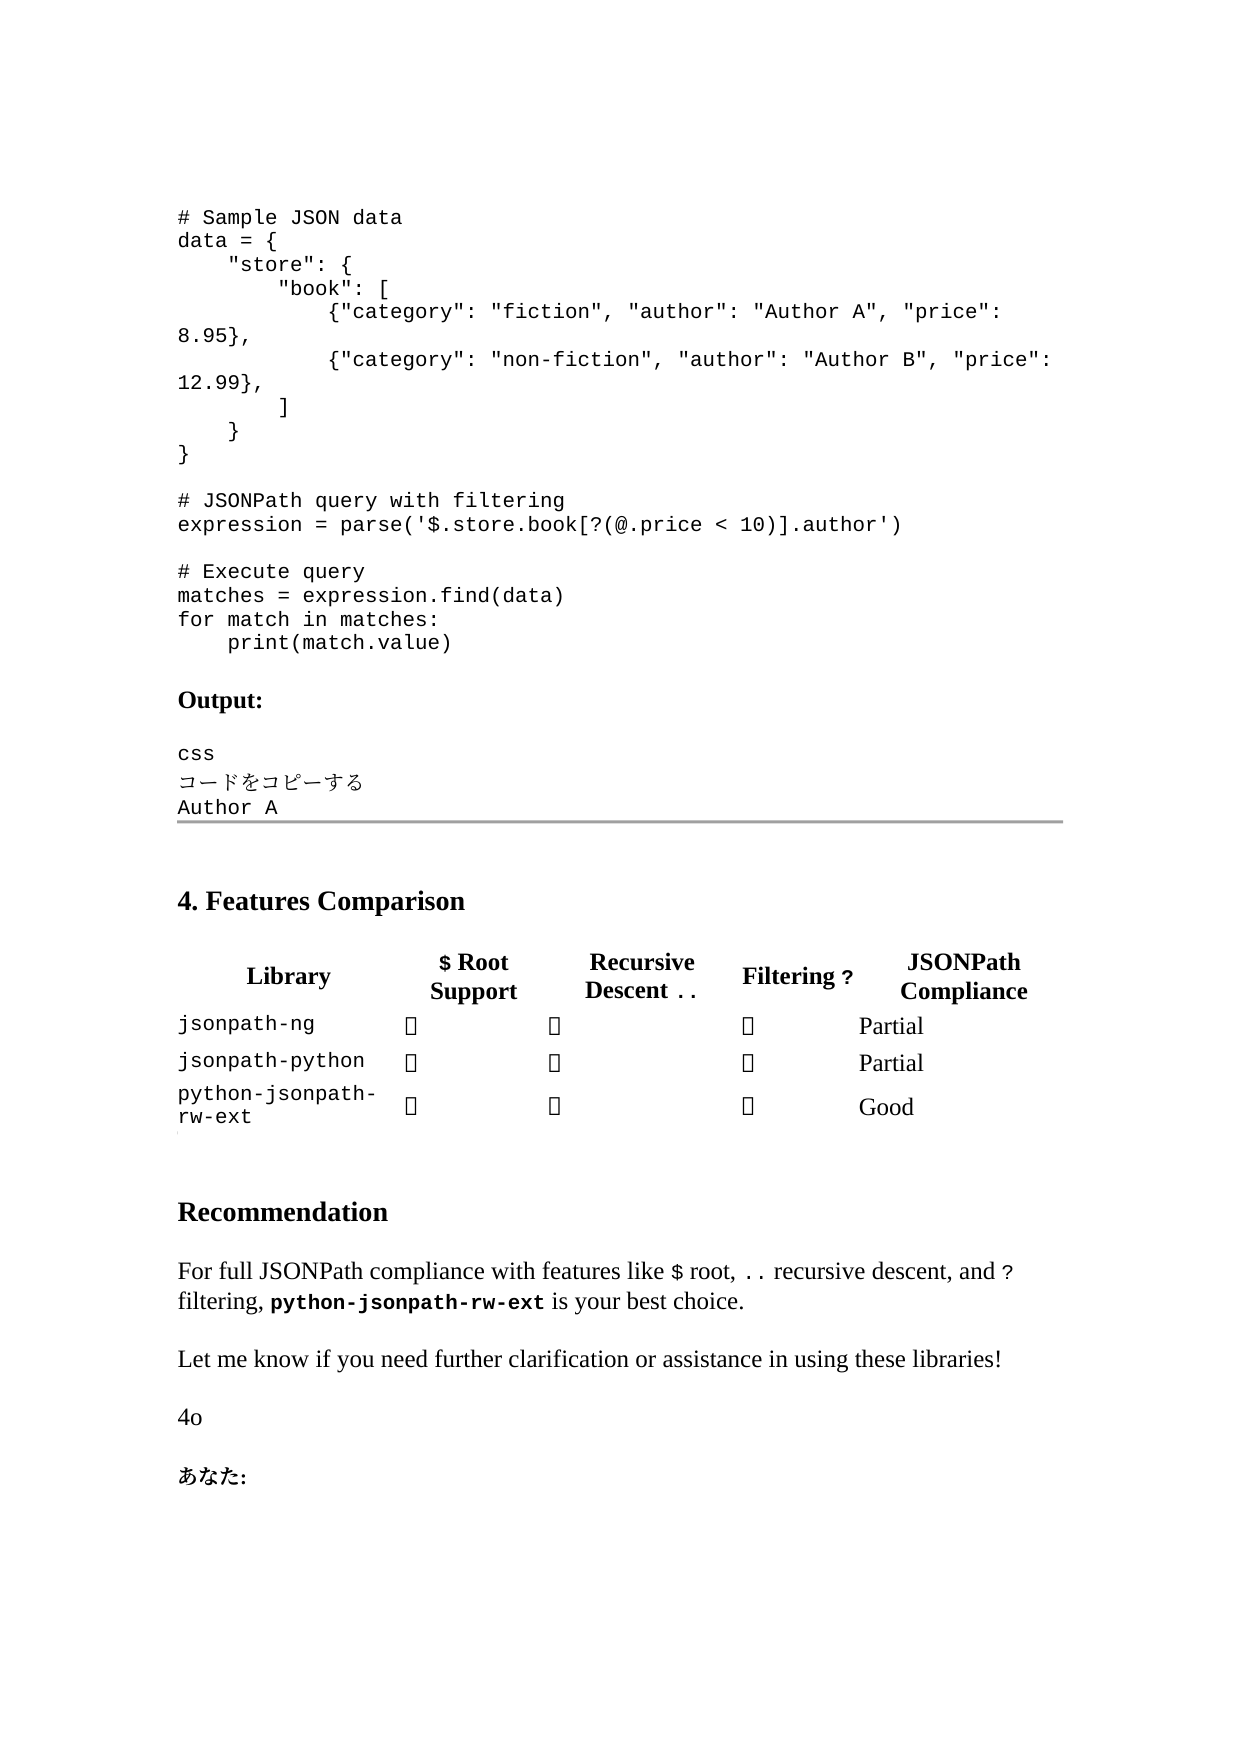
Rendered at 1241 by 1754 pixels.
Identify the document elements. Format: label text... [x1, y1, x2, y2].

text {"category": "non-fiction", "author": "Author B", "price": 12.99}, [177, 349, 1063, 396]
text for match in matches: [177, 609, 1063, 632]
table_header Filtering ? [739, 945, 857, 1007]
text ] [177, 396, 1063, 419]
table_cell Good [857, 1081, 1071, 1131]
text 4o [177, 1402, 1063, 1431]
text css [177, 743, 1063, 767]
text "book": [ [177, 278, 1063, 301]
table_cell ❌ [739, 1007, 857, 1044]
text Author A [177, 797, 1063, 820]
table_cell ✅ [545, 1044, 739, 1081]
table_cell Partial [857, 1044, 1071, 1081]
table_cell ✅ [402, 1007, 545, 1044]
table_cell jsonpath-ng [176, 1007, 402, 1044]
table_header JSONPath Compliance [857, 945, 1071, 1007]
text print(match.value) [177, 632, 1063, 656]
table_header Recursive Descent .. [545, 945, 739, 1007]
table_cell ✅ [545, 1007, 739, 1044]
table_cell ✅ [402, 1044, 545, 1081]
text } [177, 443, 1063, 467]
text あなた: [177, 1460, 1063, 1490]
text matches = expression.find(data) [177, 585, 1063, 609]
text # Execute query [177, 561, 1063, 585]
text } [177, 419, 1063, 443]
table_cell jsonpath-python [176, 1044, 402, 1081]
text Let me know if you need further clarification or assistance in using these libraries! [177, 1344, 1063, 1373]
text # JSONPath query with filtering [177, 491, 1063, 514]
text For full JSONPath compliance with features like $ root, .. recursive descent, and ? filtering, python-jsonpath-rw-ext is your best choice. [177, 1256, 1063, 1315]
text コードをコピーする [177, 767, 1063, 797]
table_cell ❌ [739, 1044, 857, 1081]
table_cell Partial [857, 1007, 1071, 1044]
table_cell ✅ [402, 1081, 545, 1131]
text Recommendation [177, 1194, 1063, 1227]
table_header $ Root Support [402, 945, 545, 1007]
text 4. Features Comparison [177, 883, 1063, 916]
text # Sample JSON data [177, 207, 1063, 230]
text data = { [177, 230, 1063, 254]
text "store": { [177, 254, 1063, 278]
text {"category": "fiction", "author": "Author A", "price": 8.95}, [177, 301, 1063, 349]
table_cell ✅ [739, 1081, 857, 1131]
table_cell ✅ [545, 1081, 739, 1131]
table_header Library [176, 945, 402, 1007]
text expression = parse('$.store.book[?(@.price < 10)].author') [177, 514, 1063, 538]
table_cell python-jsonpath-rw-ext [176, 1081, 402, 1131]
text Output: [177, 685, 1063, 714]
